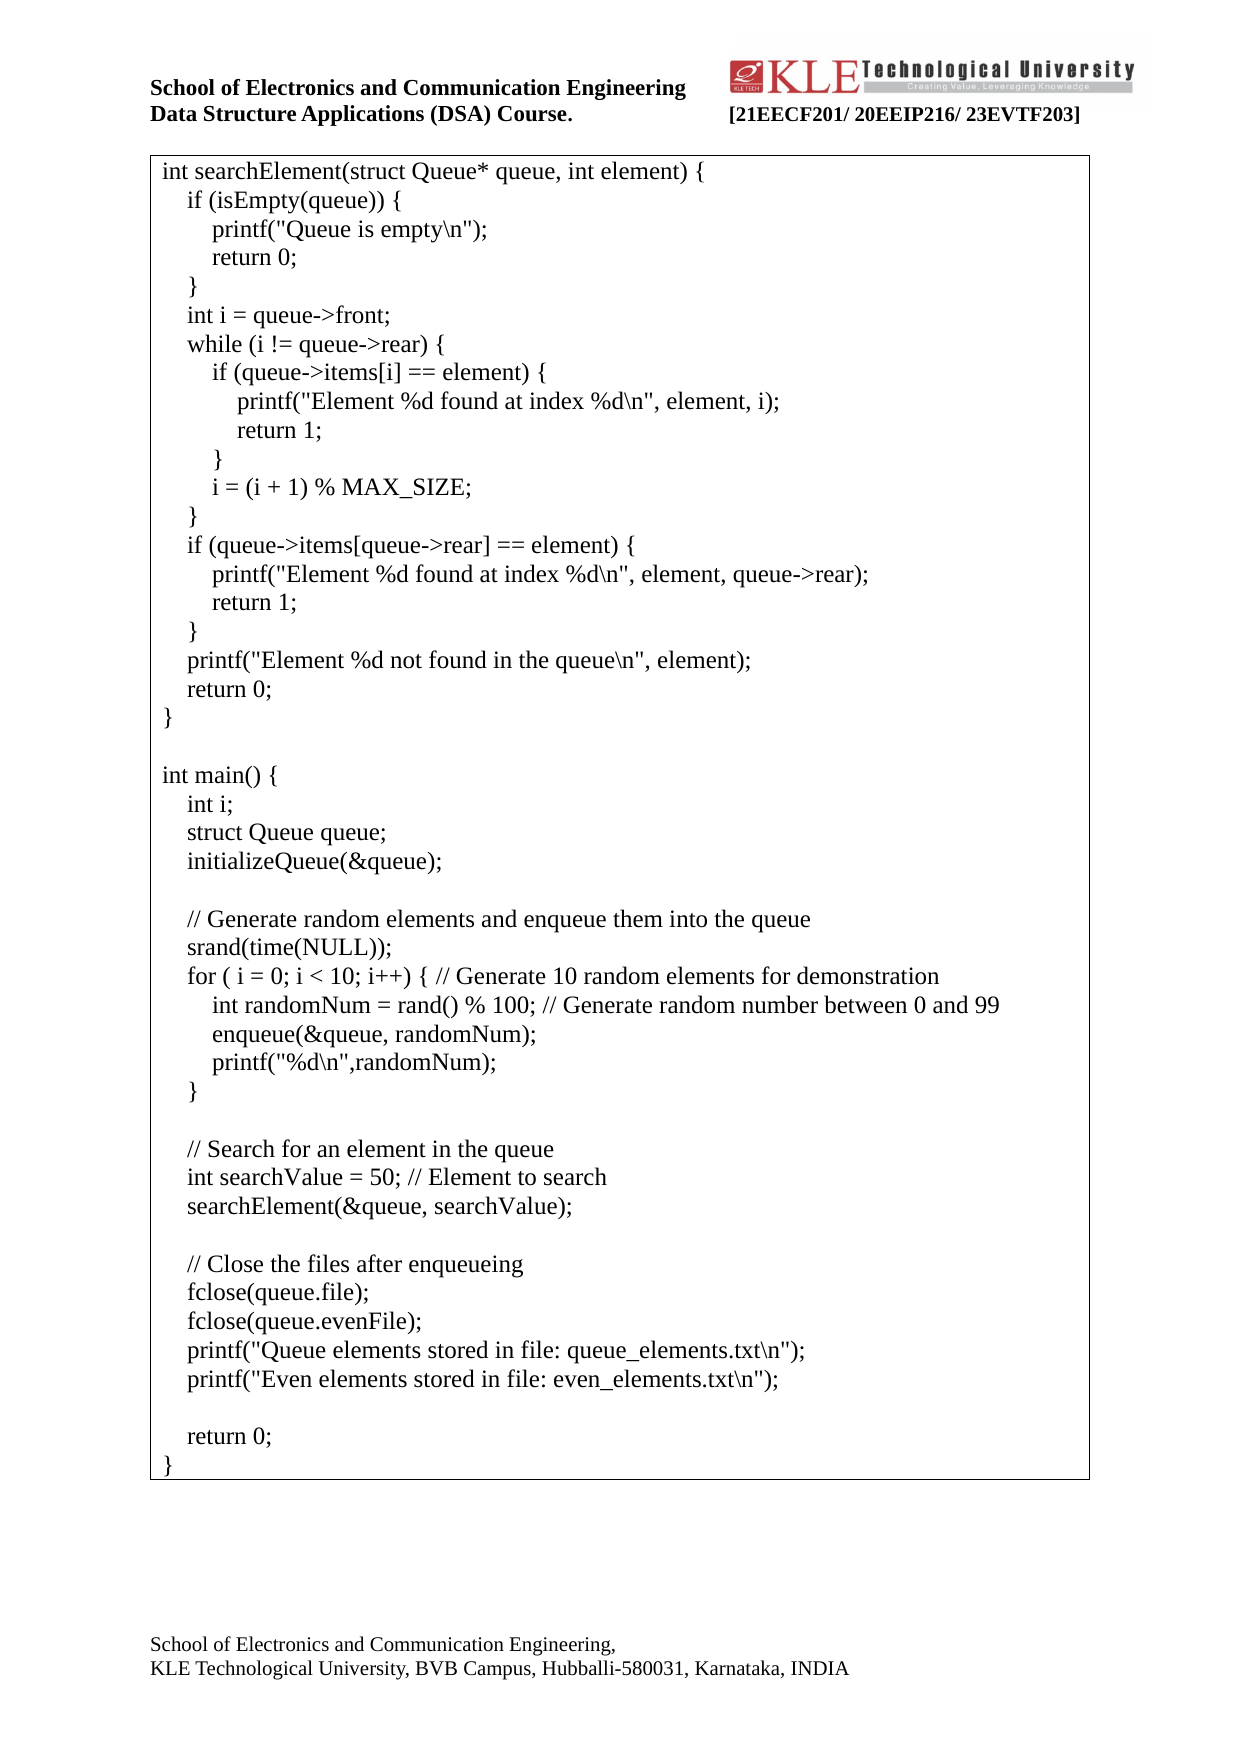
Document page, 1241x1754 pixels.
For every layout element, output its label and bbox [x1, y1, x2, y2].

picture [719, 32, 1151, 111]
table_cell [151, 156, 1089, 1479]
